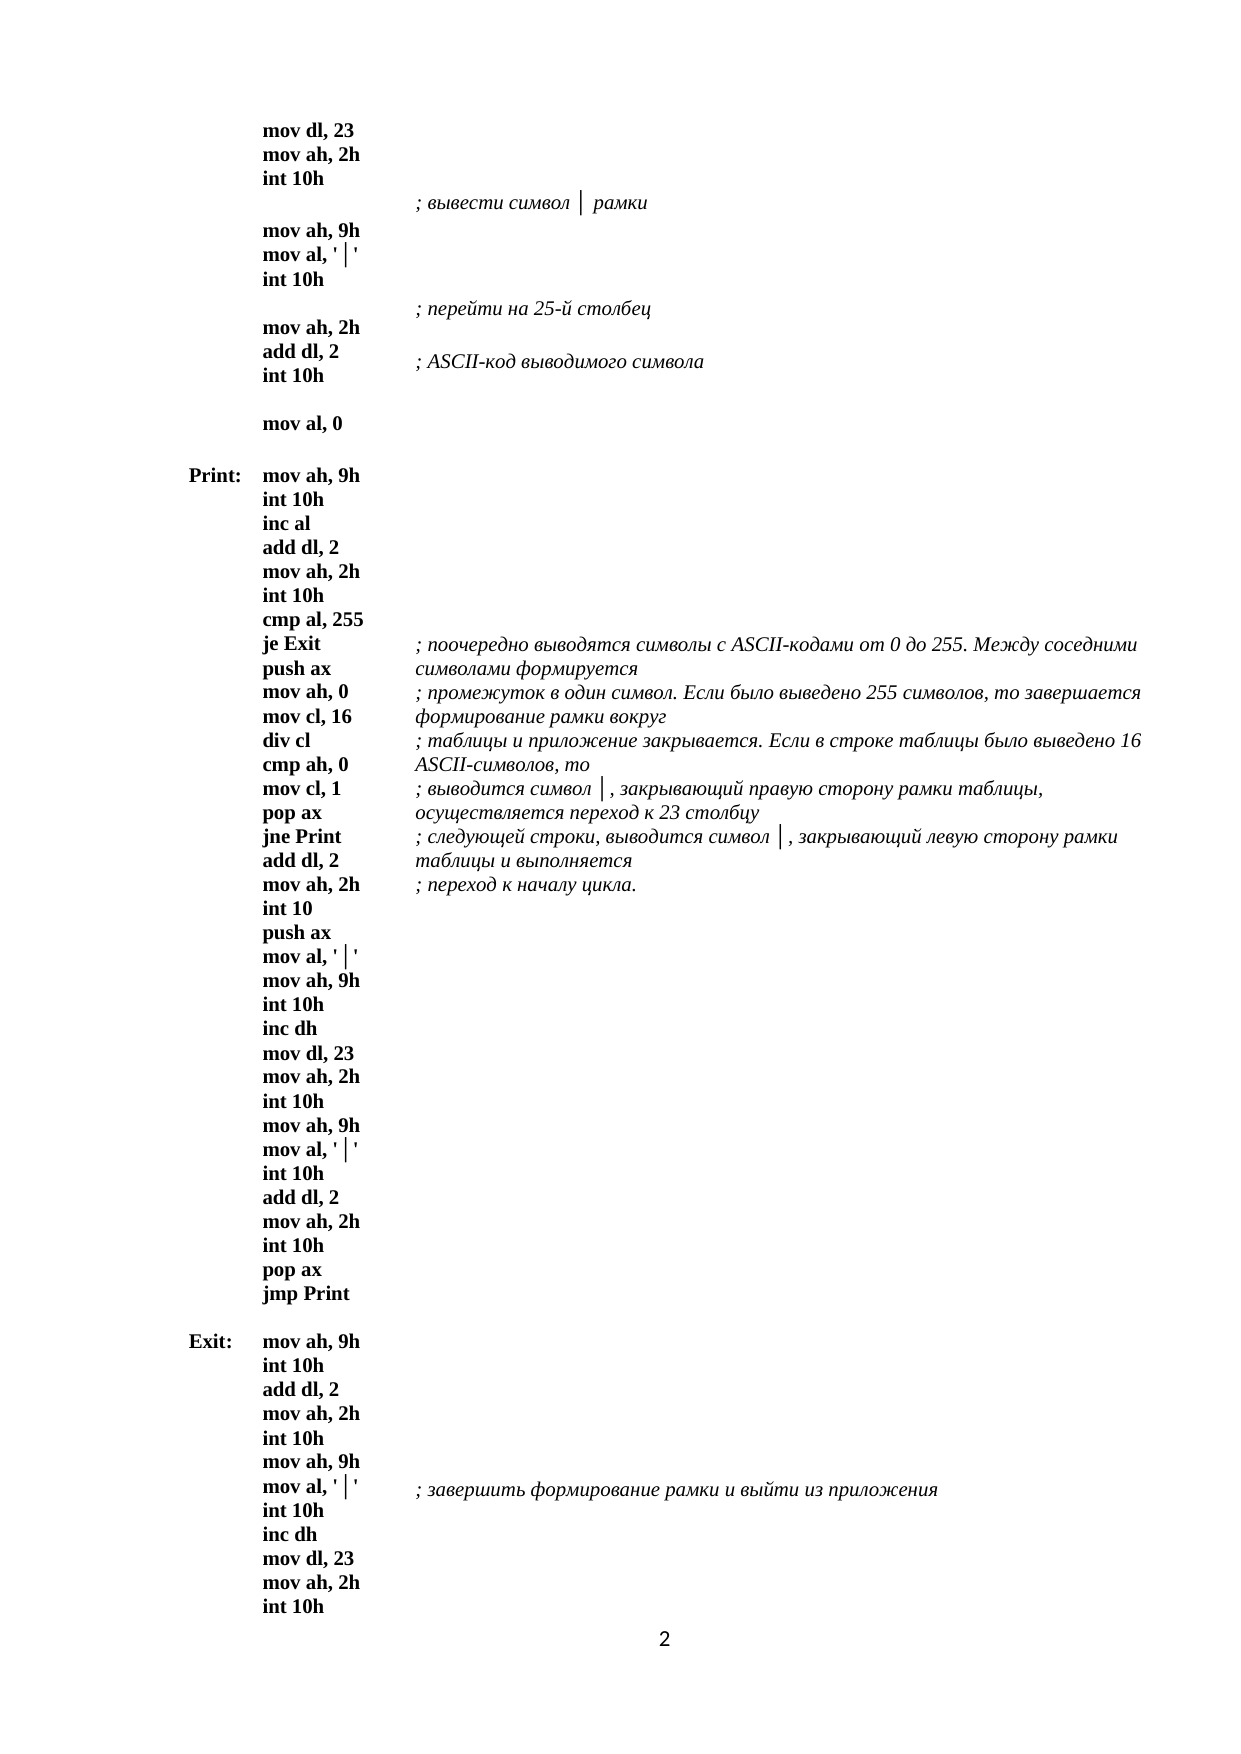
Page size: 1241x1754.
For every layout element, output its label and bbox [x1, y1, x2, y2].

table_header [177, 118, 404, 1618]
table_header [404, 118, 1162, 1618]
